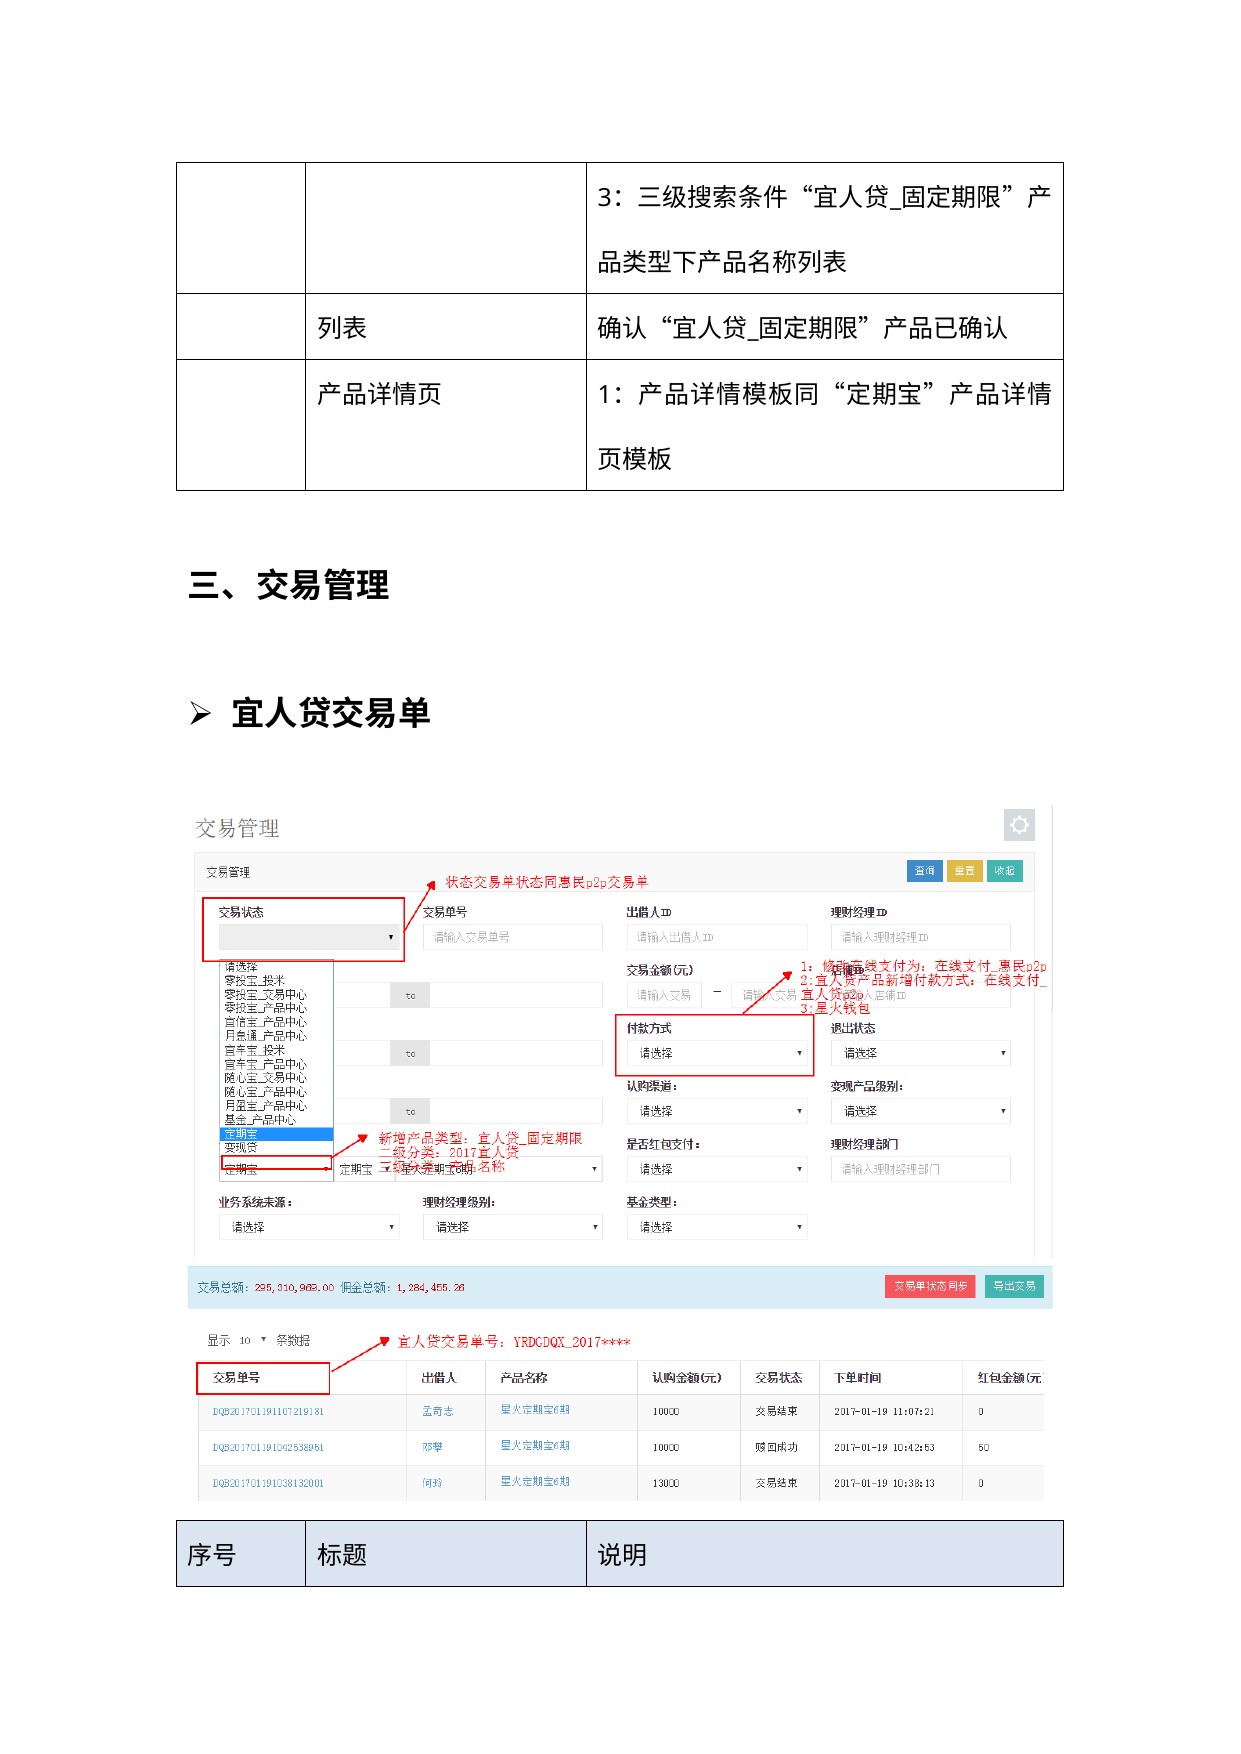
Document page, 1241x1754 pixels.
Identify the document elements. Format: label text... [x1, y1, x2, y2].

subtitle 宜人贷交易单 [187, 678, 1053, 743]
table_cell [587, 163, 1063, 293]
picture [187, 805, 1053, 1258]
table_cell 列表 [306, 294, 586, 359]
table_cell 确认“宜人贷_固定期限”产品已确认 [587, 294, 1063, 359]
table_cell 1：产品详情模板同“定期宝”产品详情页模板 [587, 360, 1063, 490]
table_header 标题 [306, 1521, 586, 1586]
picture [187, 1260, 1053, 1501]
table_header 序号 [177, 1521, 305, 1586]
subtitle 交易管理 [187, 551, 1053, 616]
table_cell [177, 163, 305, 293]
table_header 说明 [587, 1521, 1063, 1586]
table_cell 搜索 [306, 163, 586, 293]
table_cell [177, 360, 305, 490]
table_cell [177, 294, 305, 359]
table_cell 产品详情页 [306, 360, 586, 490]
